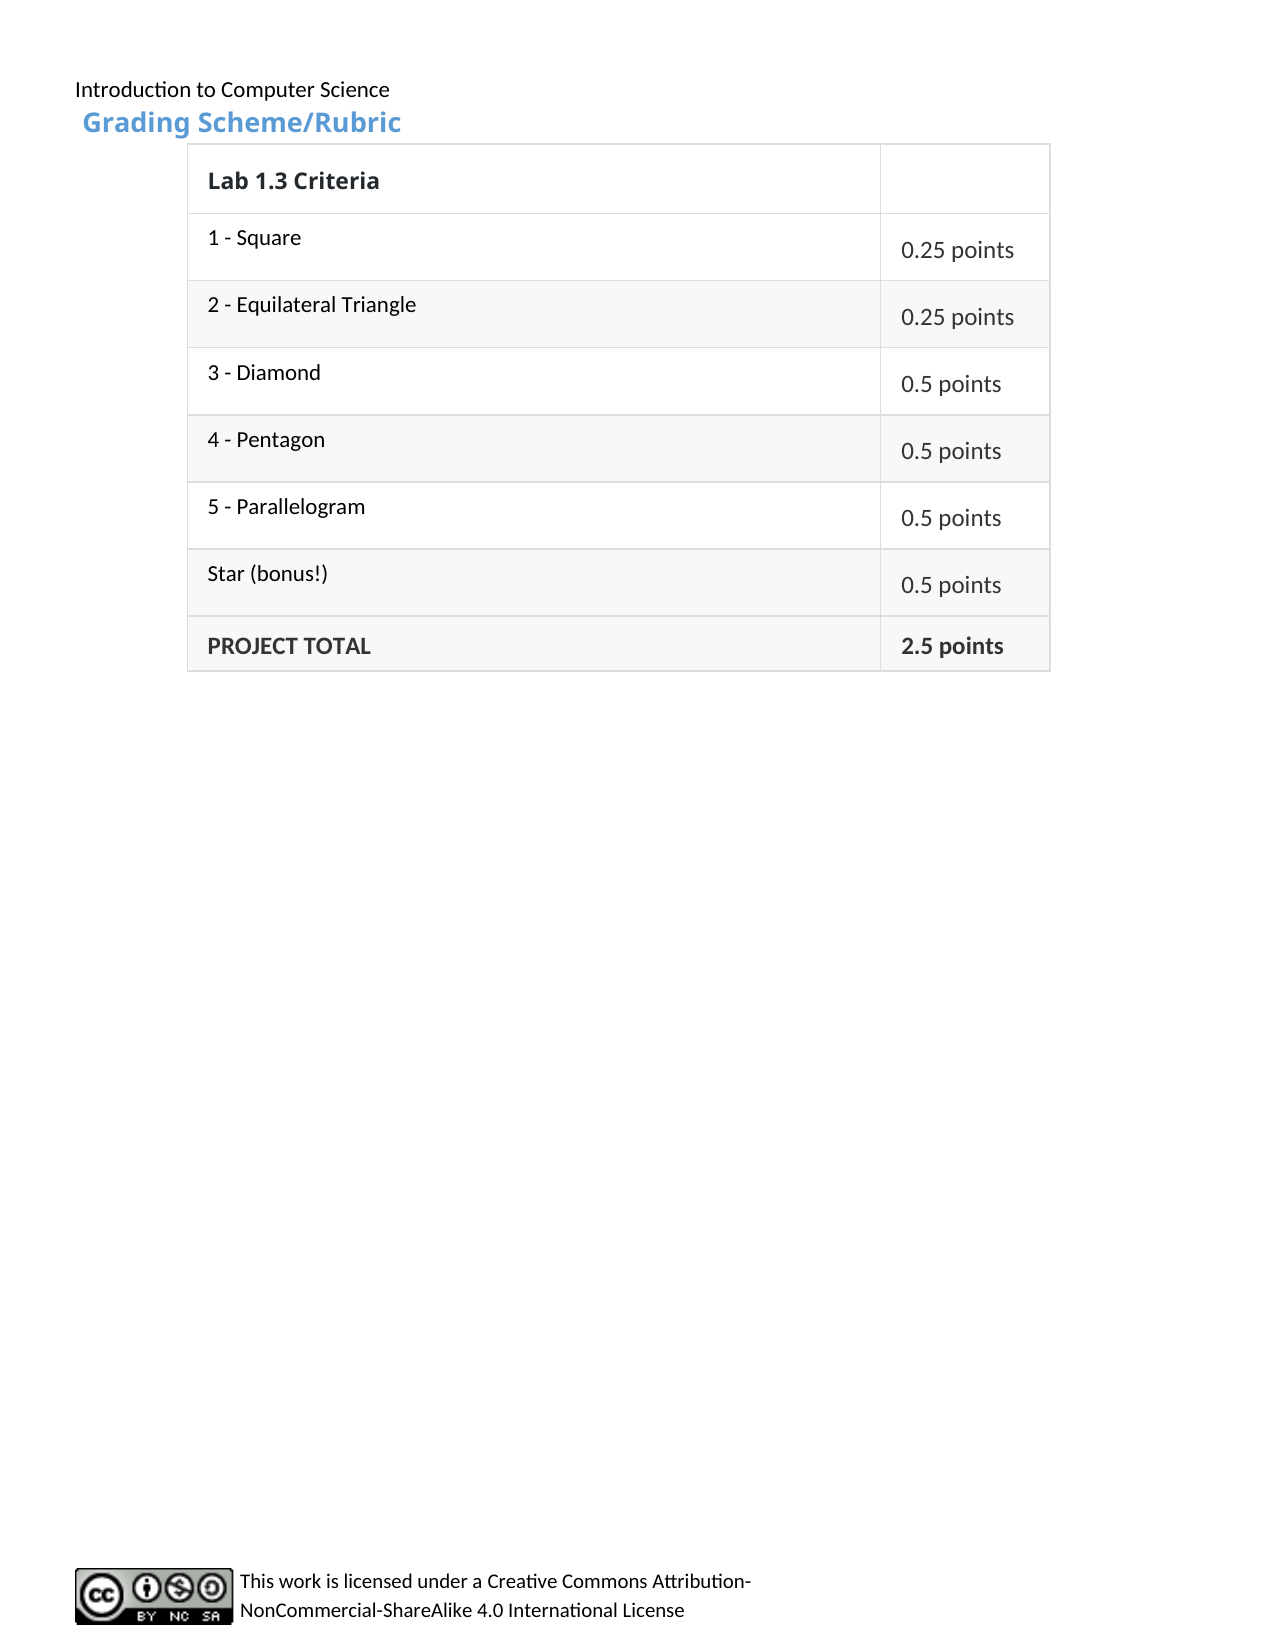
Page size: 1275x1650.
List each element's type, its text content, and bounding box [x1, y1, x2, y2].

table_cell 1 - Square [188, 214, 880, 280]
table_cell 0.5 points [881, 348, 1049, 414]
table_header Lab 1.3 Criteria [188, 145, 880, 213]
picture [75, 1568, 234, 1625]
table_cell 0.25 points [881, 281, 1049, 347]
table_cell 5 - Parallelogram [188, 483, 880, 548]
table_header [881, 145, 1049, 213]
table_cell PROJECT TOTAL [188, 617, 880, 670]
table_cell Star (bonus!) [188, 550, 880, 615]
table_cell 2 - Equilateral Triangle [188, 281, 880, 347]
table_cell 0.25 points [881, 214, 1049, 280]
table_cell 2.5 points [881, 617, 1049, 670]
table_cell 3 - Diamond [188, 348, 880, 414]
table_cell 0.5 points [881, 483, 1049, 548]
table_cell 4 - Pentagon [188, 416, 880, 481]
table_cell 0.5 points [881, 550, 1049, 615]
subtitle Grading Scheme/Rubric [75, 103, 1200, 140]
table_cell 0.5 points [881, 416, 1049, 481]
